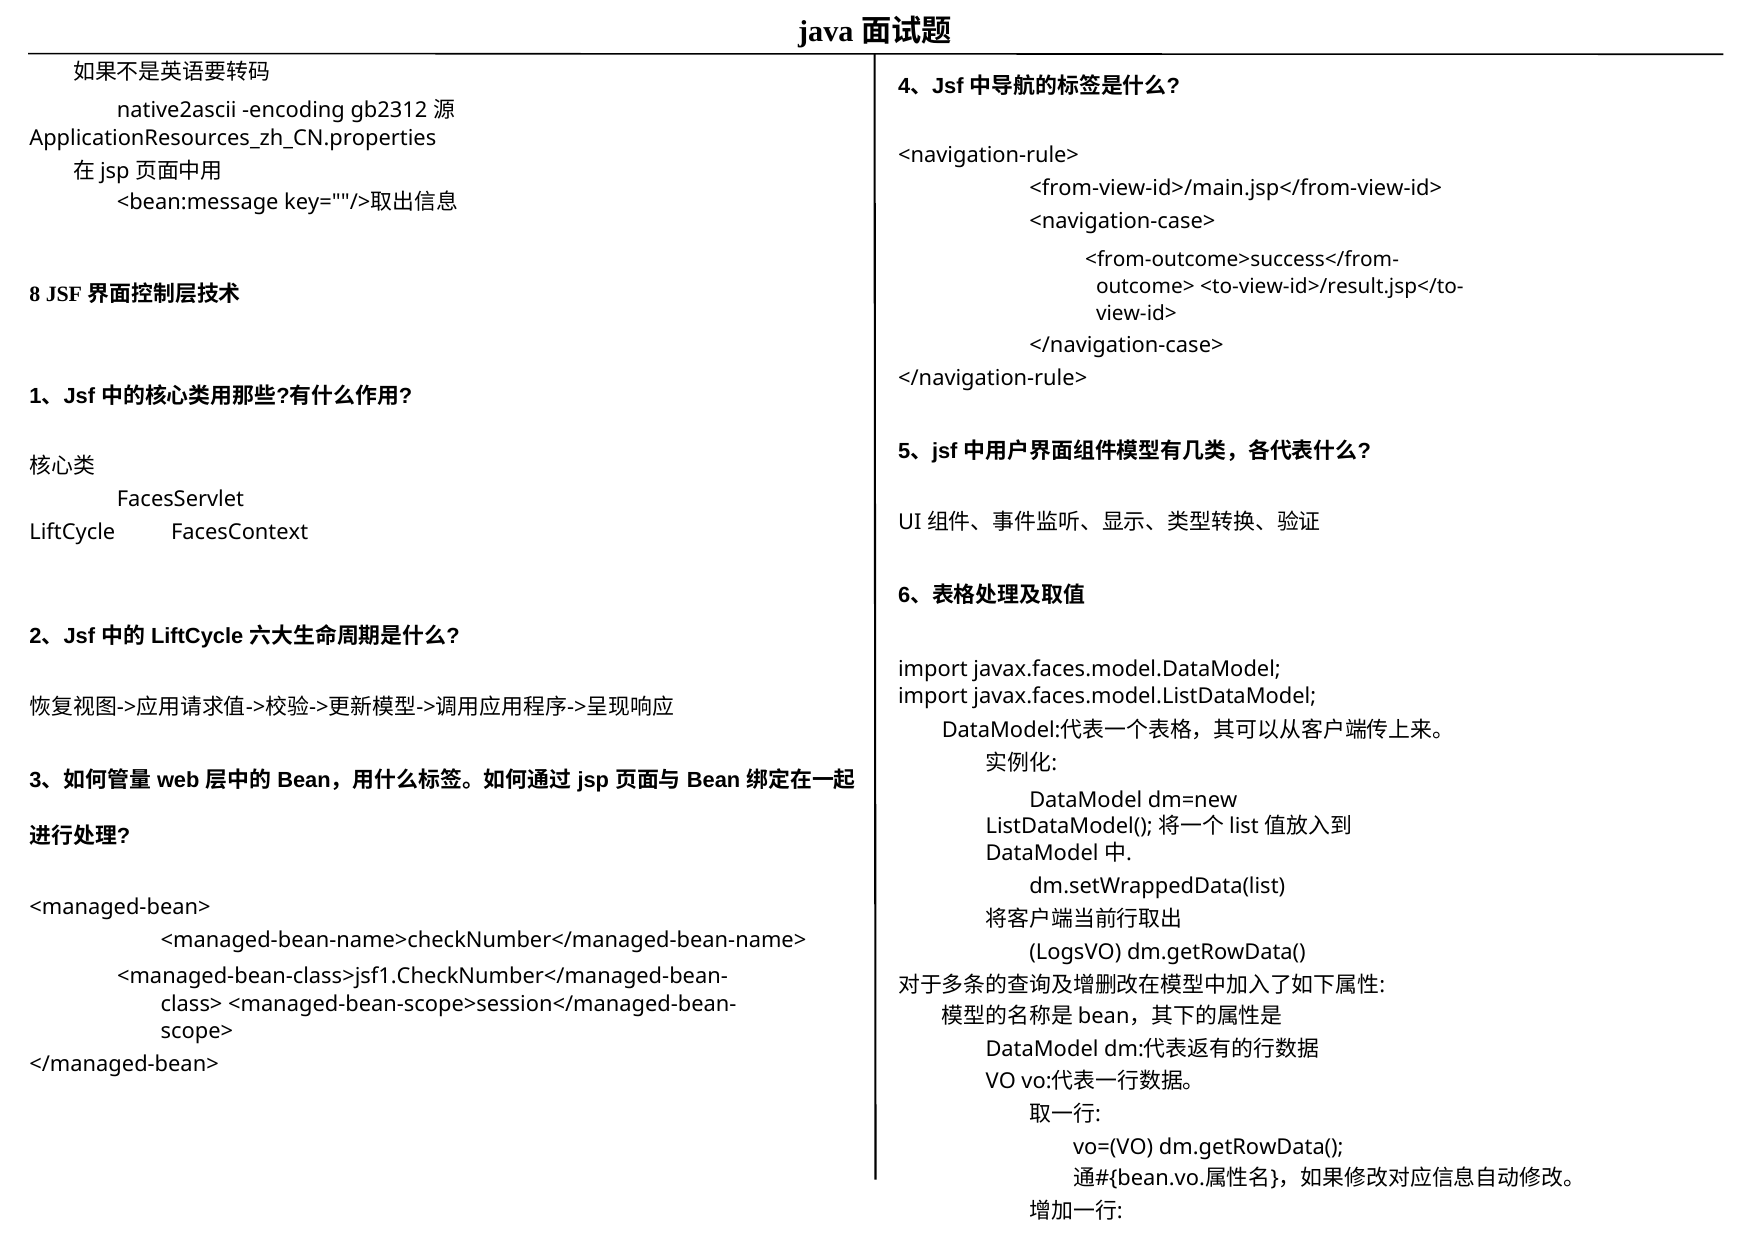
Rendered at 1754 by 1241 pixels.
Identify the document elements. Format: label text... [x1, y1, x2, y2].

text </navigation-rule> [898, 365, 1604, 390]
text FacesServlet [117, 487, 858, 512]
text 取一行: [1029, 1102, 1604, 1127]
text import javax.faces.model.DataModel; import javax.faces.model.ListDataModel; [898, 655, 1325, 709]
text <from-view-id>/main.jsp</from-view-id> [1029, 175, 1604, 200]
text </navigation-case> [1029, 332, 1604, 357]
text <navigation-rule> [898, 142, 1604, 167]
text <navigation-case> [1029, 208, 1604, 233]
text 5、jsf 中用户界面组件模型有几类，各代表什么? [898, 437, 1604, 464]
text 3、如何管量 web 层中的 Bean，用什么标签。如何通过 jsp 页面与 Bean 绑定在一起 [29, 766, 858, 793]
text 模型的名称是 bean，其下的属性是 [942, 1003, 1604, 1028]
text 6、表格处理及取值 [898, 581, 1604, 608]
text native2ascii -encoding gb2312 源 ApplicationResources_zh_CN.properties [29, 96, 854, 150]
text 2、Jsf 中的 LiftCycle 六大生命周期是什么? [29, 623, 858, 649]
text 通#{bean.vo.属性名}，如果修改对应信息自动修改。 [1073, 1166, 1604, 1191]
text 对于多条的查询及增删改在模型中加入了如下属性: [898, 972, 1604, 997]
text <bean:message key=""/>取出信息 [117, 189, 858, 214]
text dm.setWrappedData(list) [1029, 873, 1604, 898]
text 增加一行: [1029, 1198, 1604, 1223]
text <from-outcome>success</from-outcome> <to-view-id>/result.jsp</to-view-id> [1085, 244, 1489, 326]
text DataModel dm:代表返有的行数据 [985, 1036, 1604, 1061]
text 恢复视图->应用请求值->校验->更新模型->调用应用程序->呈现响应 [29, 694, 858, 719]
text <managed-bean-name>checkNumber</managed-bean-name> [160, 927, 858, 952]
text 将客户端当前行取出 [985, 906, 1604, 931]
text 1、Jsf 中的核心类用那些?有什么作用? [29, 382, 858, 408]
text </managed-bean> [29, 1052, 858, 1077]
text LiftCycle FacesContext [29, 519, 858, 544]
text 在 jsp 页面中用 [73, 158, 858, 183]
text 如果不是英语要转码 [73, 60, 858, 85]
text 核心类 [29, 454, 858, 479]
text vo=(VO) dm.getRowData(); [1073, 1134, 1604, 1159]
text UI 组件、事件监听、显示、类型转换、验证 [898, 509, 1604, 534]
text <managed-bean> [29, 894, 858, 919]
text VO vo:代表一行数据。 [985, 1069, 1604, 1094]
text DataModel:代表一个表格，其可以从客户端传上来。 [942, 717, 1604, 742]
text <managed-bean-class>jsf1.CheckNumber</managed-bean-class> <managed-bean-scope>session</managed-bean-scope> [117, 962, 742, 1044]
text java 面试题 [798, 12, 1604, 48]
text (LogsVO) dm.getRowData() [1029, 939, 1604, 964]
text 实例化: [985, 750, 1604, 775]
text 8 JSF 界面控制层技术 [29, 280, 858, 307]
text 4、Jsf 中导航的标签是什么? [898, 72, 1604, 99]
text DataModel dm=new ListDataModel(); 将一个 list 值放入到 DataModel 中. [985, 786, 1392, 866]
text 进行处理? [29, 823, 858, 849]
